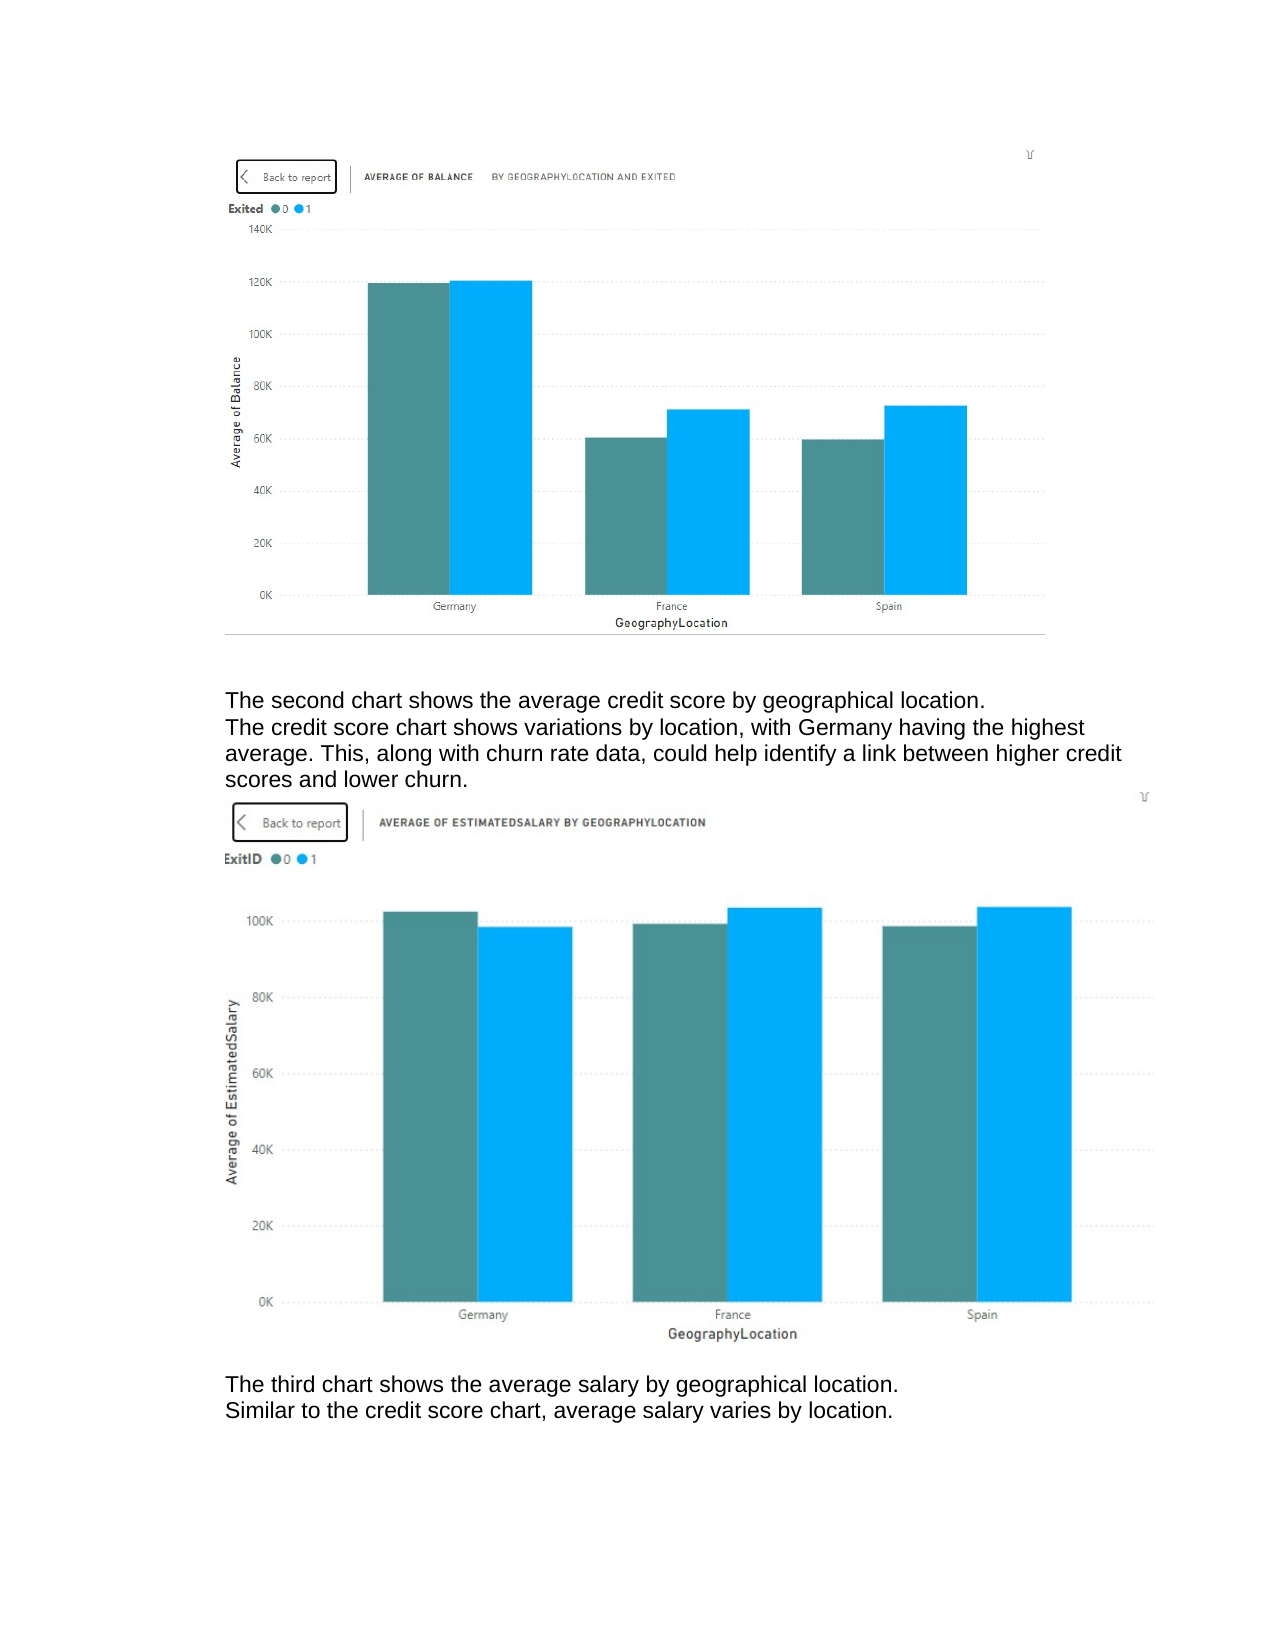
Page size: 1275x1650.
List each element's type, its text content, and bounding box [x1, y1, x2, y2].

picture [225, 150, 1046, 635]
list The second chart shows the average credit score by geographical location. The credit score chart shows variations by location, with Germany having the highest average. This, along with churn rate data, could help identify a link between higher credit scores and lower churn. [225, 661, 1125, 792]
list The third chart shows the average salary by geographical location. Similar to the credit score chart, average salary varies by location. [225, 1371, 1125, 1424]
picture [225, 792, 1155, 1345]
